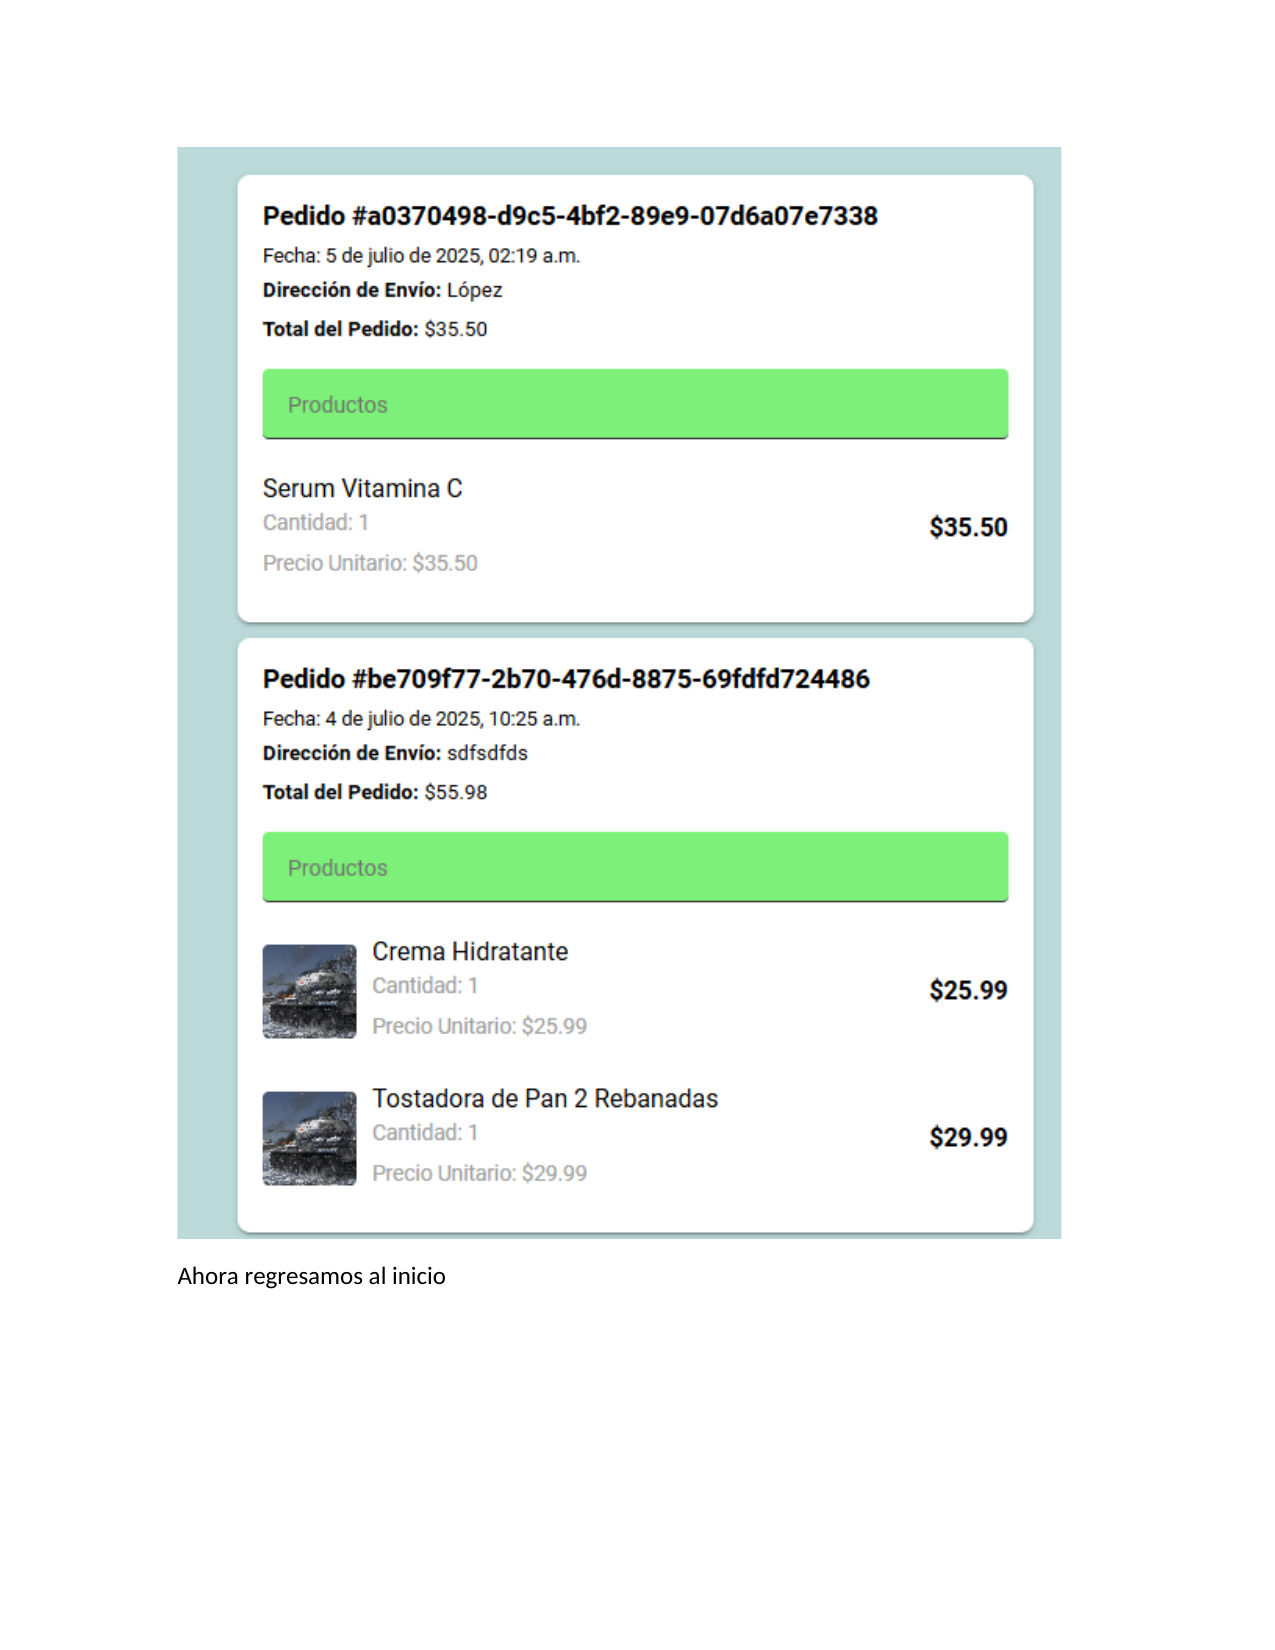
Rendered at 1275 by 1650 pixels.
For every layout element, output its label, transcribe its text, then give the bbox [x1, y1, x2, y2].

picture [177, 147, 1062, 1239]
text Ahora regresamos al inicio [177, 1260, 1098, 1290]
